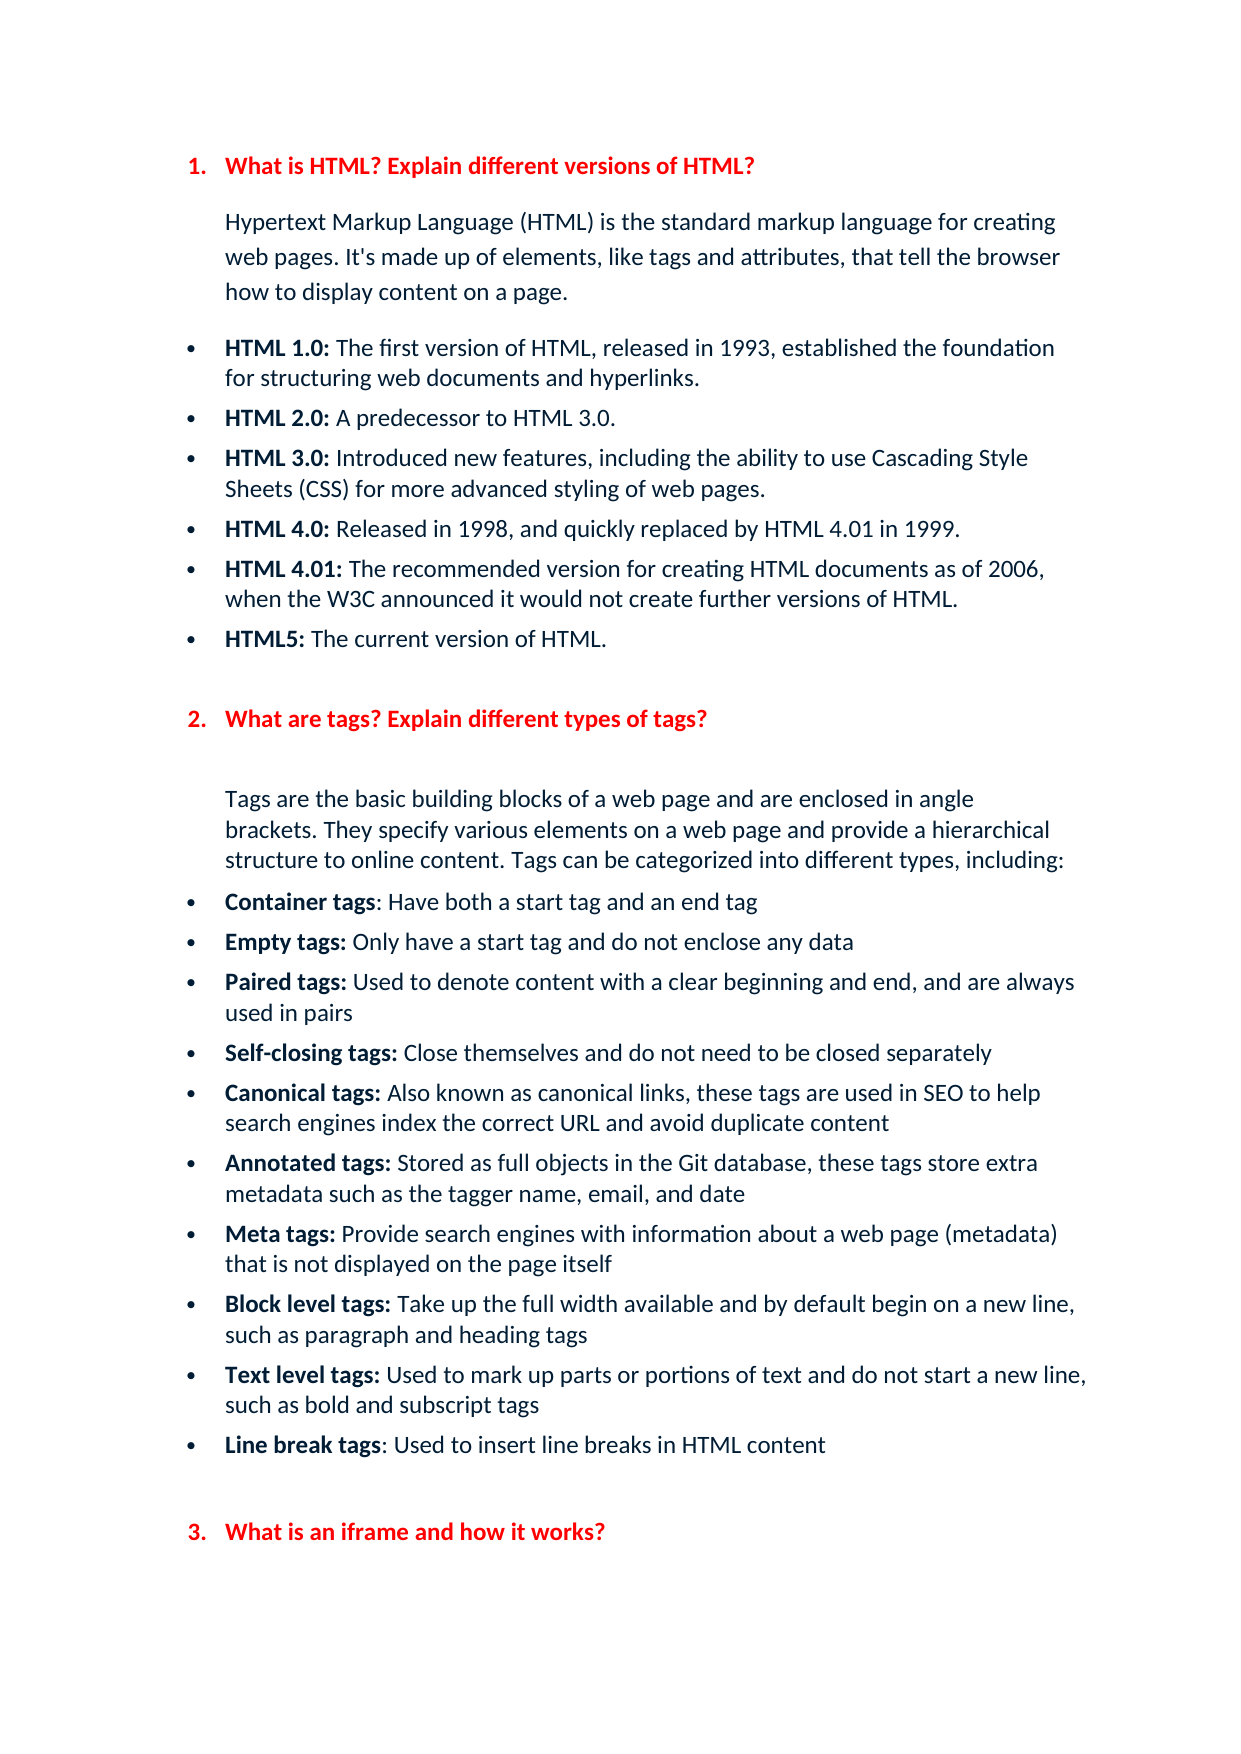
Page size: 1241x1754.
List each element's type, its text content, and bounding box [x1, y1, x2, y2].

list Line break tags: Used to insert line breaks in HTML content [187, 1430, 1090, 1460]
list What are tags? Explain different types of tags? [187, 703, 1090, 734]
list Empty tags: Only have a start tag and do not enclose any data [187, 927, 1090, 957]
text Hypertext Markup Language (HTML) is the standard markup language for creating web pages. It's made up of elements, like tags and attributes, that tell the browser how to display content on a page. [225, 206, 1090, 306]
list HTML 3.0: Introduced new features, including the ability to use Cascading Style Sheets (CSS) for more advanced styling of web pages. [187, 442, 1090, 503]
list HTML5: The current version of HTML. [187, 623, 1090, 654]
list Paired tags: Used to denote content with a clear beginning and end, and are always used in pairs [187, 967, 1090, 1028]
list Block level tags: Take up the full width available and by default begin on a new line, such as paragraph and heading tags [187, 1289, 1090, 1350]
list Container tags: Have both a start tag and an end tag [187, 887, 1090, 917]
list HTML 4.01: The recommended version for creating HTML documents as of 2006, when the W3C announced it would not create further versions of HTML. [187, 553, 1090, 614]
list What is an iframe and how it works? [187, 1516, 1090, 1547]
text Tags are the basic building blocks of a web page and are enclosed in angle brackets. They specify various elements on a web page and provide a hierarchical structure to online content. Tags can be categorized into different types, including: [225, 783, 1090, 875]
list HTML 4.0: Released in 1998, and quickly replaced by HTML 4.01 in 1999. [187, 513, 1090, 543]
list HTML 1.0: The first version of HTML, released in 1993, established the foundation for structuring web documents and hyperlinks. [187, 332, 1090, 393]
list HTML 2.0: A predecessor to HTML 3.0. [187, 402, 1090, 433]
list What is HTML? Explain different versions of HTML? [187, 150, 1090, 181]
list Text level tags: Used to mark up parts or portions of text and do not start a new line, such as bold and subscript tags [187, 1359, 1090, 1420]
list Self-closing tags: Close themselves and do not need to be closed separately [187, 1037, 1090, 1068]
list Canonical tags: Also known as canonical links, these tags are used in SEO to help search engines index the correct URL and avoid duplicate content [187, 1077, 1090, 1138]
list Meta tags: Provide search engines with information about a web page (metadata) that is not displayed on the page itself [187, 1218, 1090, 1279]
list Annotated tags: Stored as full objects in the Git database, these tags store extra metadata such as the tagger name, email, and date [187, 1148, 1090, 1209]
